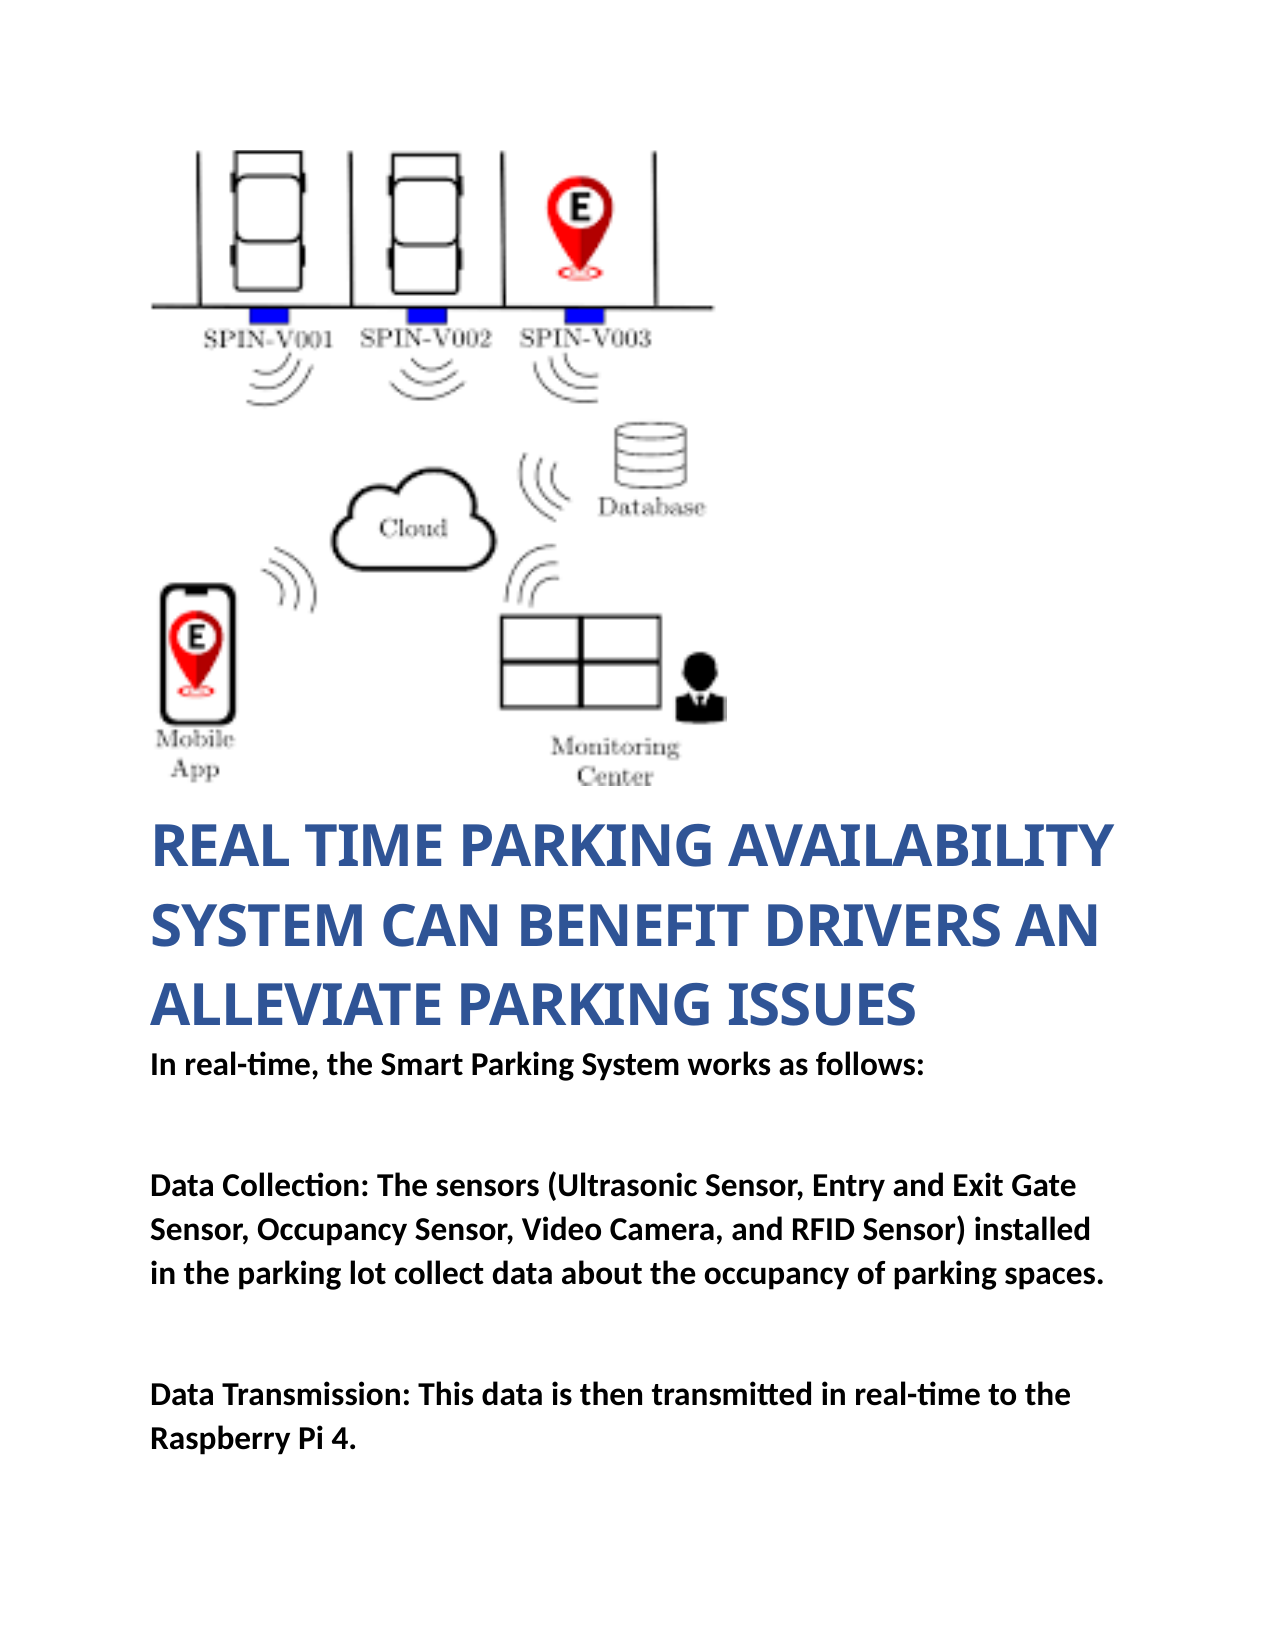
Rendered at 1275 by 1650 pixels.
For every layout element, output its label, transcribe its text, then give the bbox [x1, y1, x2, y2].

picture [150, 150, 727, 786]
text Data Transmission: This data is then transmitted in real-time to the Raspberry Pi 4. [150, 1373, 1125, 1458]
text Data Collection: The sensors (Ultrasonic Sensor, Entry and Exit Gate Sensor, Occupancy Sensor, Video Camera, and RFID Sensor) installed in the parking lot collect data about the occupancy of parking spaces. [150, 1164, 1125, 1293]
title REAL TIME PARKING AVAILABILITY SYSTEM CAN BENEFIT DRIVERS AN ALLEVIATE PARKING ISSUES [150, 804, 1125, 1043]
text In real-time, the Smart Parking System works as follows: [150, 1043, 1125, 1083]
